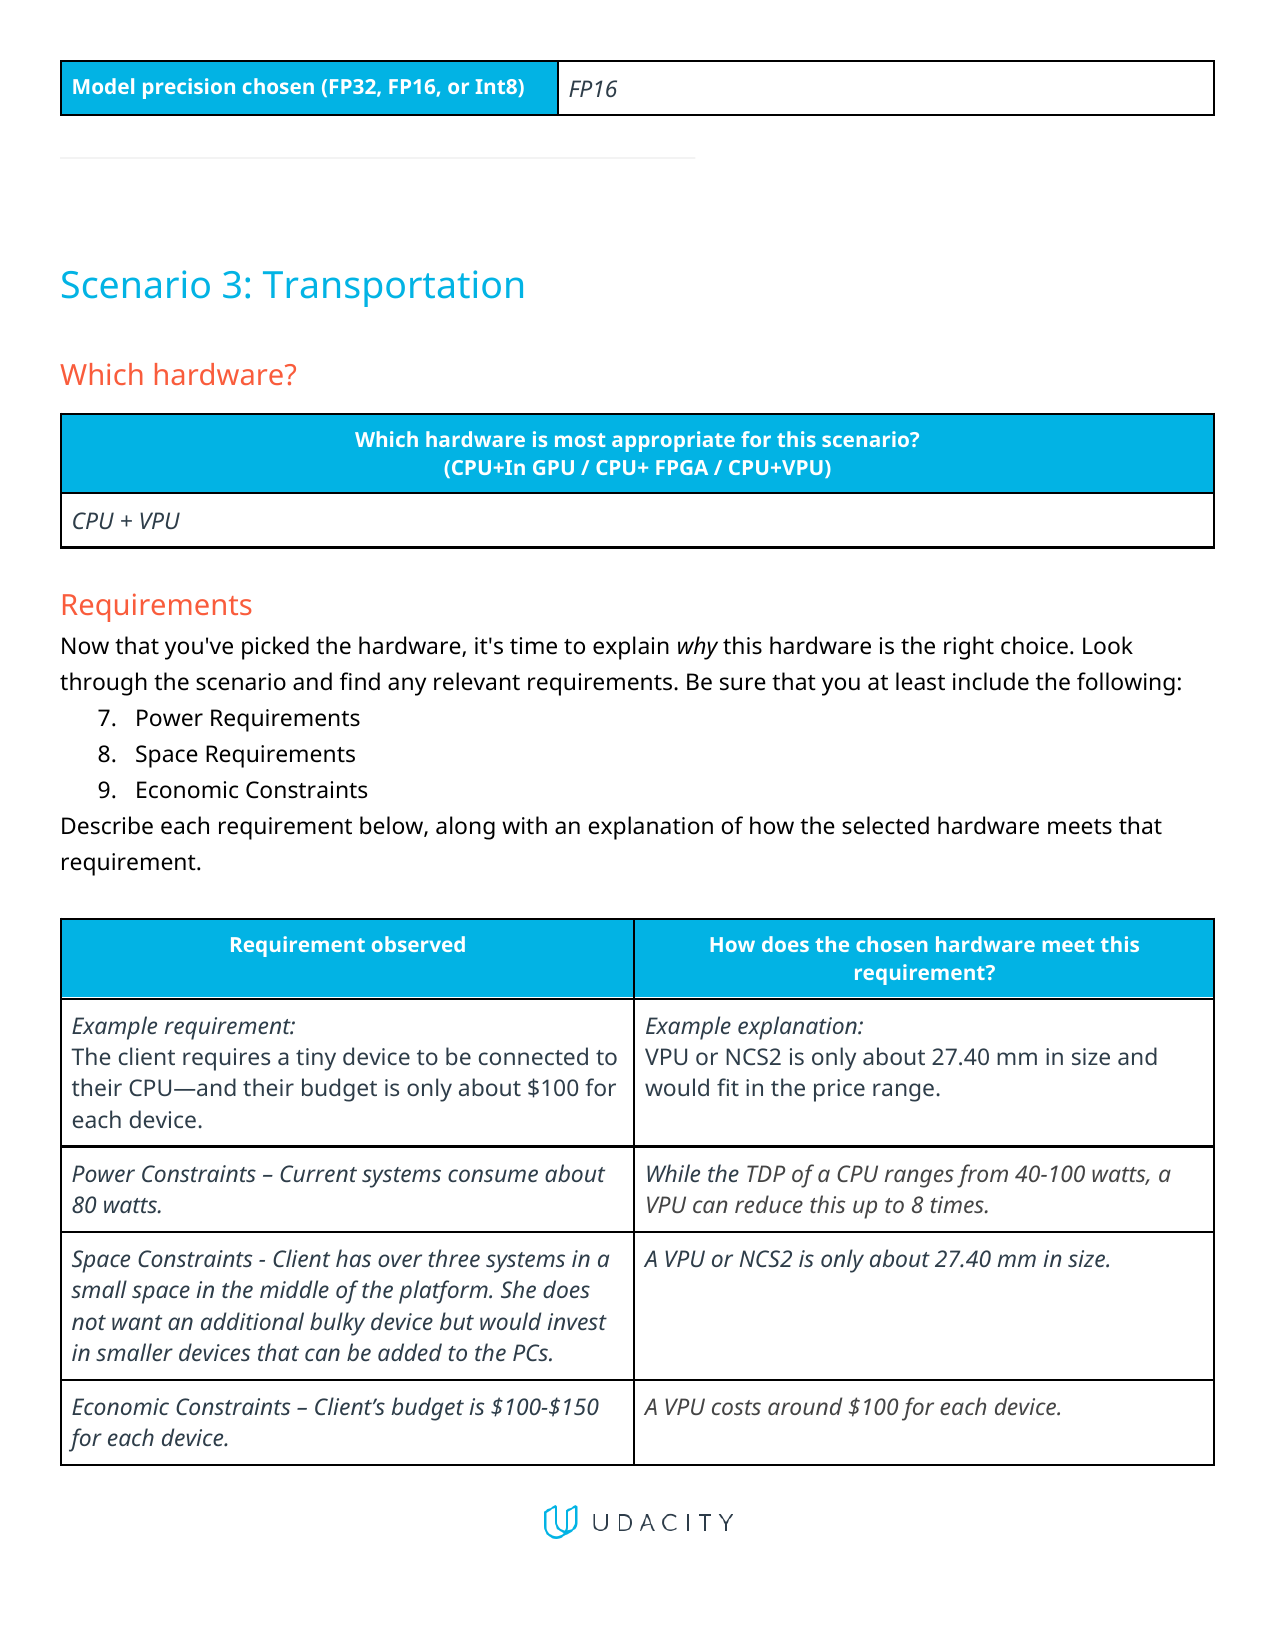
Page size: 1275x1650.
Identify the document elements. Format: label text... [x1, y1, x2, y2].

list Space Requirements [97, 738, 1215, 769]
table_cell FP16 [559, 62, 1213, 114]
text Describe each requirement below, along with an explanation of how the selected hardware meets that requirement. [60, 810, 1215, 877]
text Now that you've picked the hardware, it's time to explain why this hardware is the right choice. Look through the scenario and find any relevant requirements. Be sure that you at least include the following: [60, 630, 1215, 697]
list Economic Constraints [97, 774, 1215, 805]
table_cell Example requirement: The client requires a tiny device to be connected to their CPU—and their budget is only about $100 for each device. [62, 1000, 633, 1145]
subtitle Which hardware? [60, 354, 1215, 394]
table_header How does the chosen hardware meet this requirement? [635, 920, 1213, 997]
table_cell A VPU costs around $100 for each device. [635, 1381, 1213, 1464]
table_header Requirement observed [62, 920, 633, 997]
table_cell While the TDP of a CPU ranges from 40-100 watts, a VPU can reduce this up to 8 times. [635, 1148, 1213, 1231]
table_cell Model precision chosen (FP32, FP16, or Int8) [62, 62, 557, 114]
table_cell A VPU or NCS2 is only about 27.40 mm in size. [635, 1233, 1213, 1379]
subtitle Scenario 3: Transportation [60, 258, 1215, 309]
text Requirements [60, 584, 1215, 624]
table_header Which hardware is most appropriate for this scenario? (CPU+In GPU / CPU+ FPGA / CPU+VPU) [62, 415, 1213, 492]
table_cell Example explanation: VPU or NCS2 is only about 27.40 mm in size and would fit in the price range. [635, 1000, 1213, 1145]
list Power Requirements [97, 702, 1215, 733]
table_cell CPU + VPU [62, 494, 1213, 546]
table_cell Power Constraints – Current systems consume about 80 watts. [62, 1148, 633, 1231]
table_cell Economic Constraints – Client’s budget is $100-$150 for each device. [62, 1381, 633, 1464]
table_cell Space Constraints - Client has over three systems in a small space in the middle of the platform. She does not want an additional bulky device but would invest in smaller devices that can be added to the PCs. [62, 1233, 633, 1379]
picture [510, 1471, 765, 1572]
